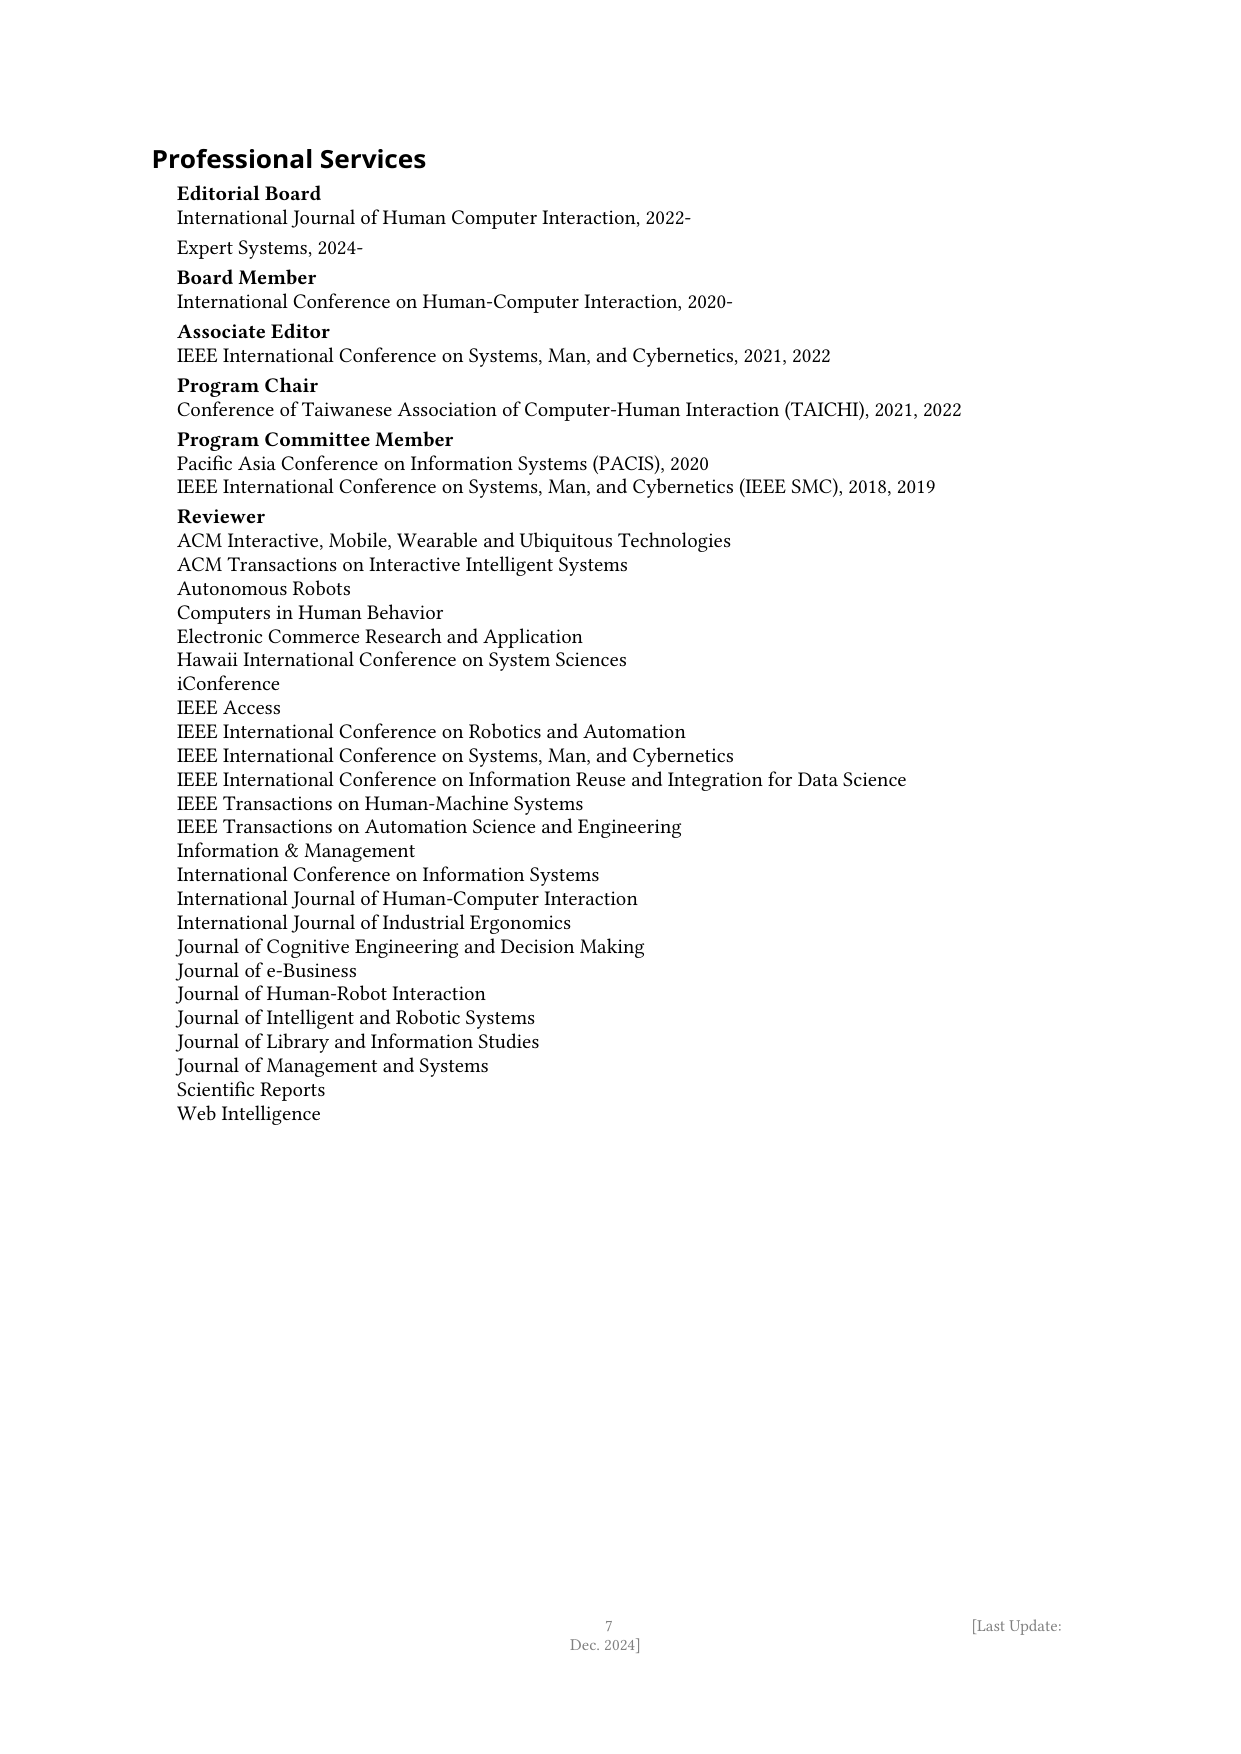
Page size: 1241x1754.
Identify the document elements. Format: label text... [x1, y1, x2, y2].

table_cell Board Member International Conference on Human-Computer Interaction, 2020- [177, 266, 1036, 319]
table_cell Program Committee Member Pacific Asia Conference on Information Systems (PACIS), 2020 IEEE International Conference on Systems, Man, and Cybernetics (IEEE SMC), 2018, 2019 [177, 427, 1036, 505]
table_header Editorial Board International Journal of Human Computer Interaction, 2022- Expert Systems, 2024- [177, 176, 1036, 266]
text Professional Services [151, 142, 1076, 176]
table_cell Reviewer ACM Interactive, Mobile, Wearable and Ubiquitous Technologies ACM Transactions on Interactive Intelligent Systems Autonomous Robots Computers in Human Behavior Electronic Commerce Research and Application Hawaii International Conference on System Sciences iConference IEEE Access IEEE International Conference on Robotics and Automation IEEE International Conference on Systems, Man, and Cybernetics IEEE International Conference on Information Reuse and Integration for Data Science IEEE Transactions on Human-Machine Systems IEEE Transactions on Automation Science and Engineering Information & Management International Conference on Information Systems International Journal of Human-Computer Interaction International Journal of Industrial Ergonomics Journal of Cognitive Engineering and Decision Making Journal of e-Business Journal of Human-Robot Interaction Journal of Intelligent and Robotic Systems Journal of Library and Information Studies Journal of Management and Systems Scientific Reports Web Intelligence [177, 505, 1036, 1125]
table_cell Associate Editor IEEE International Conference on Systems, Man, and Cybernetics, 2021, 2022 [177, 320, 1036, 373]
table_cell Program Chair Conference of Taiwanese Association of Computer-Human Interaction (TAICHI), 2021, 2022 [177, 374, 1036, 427]
